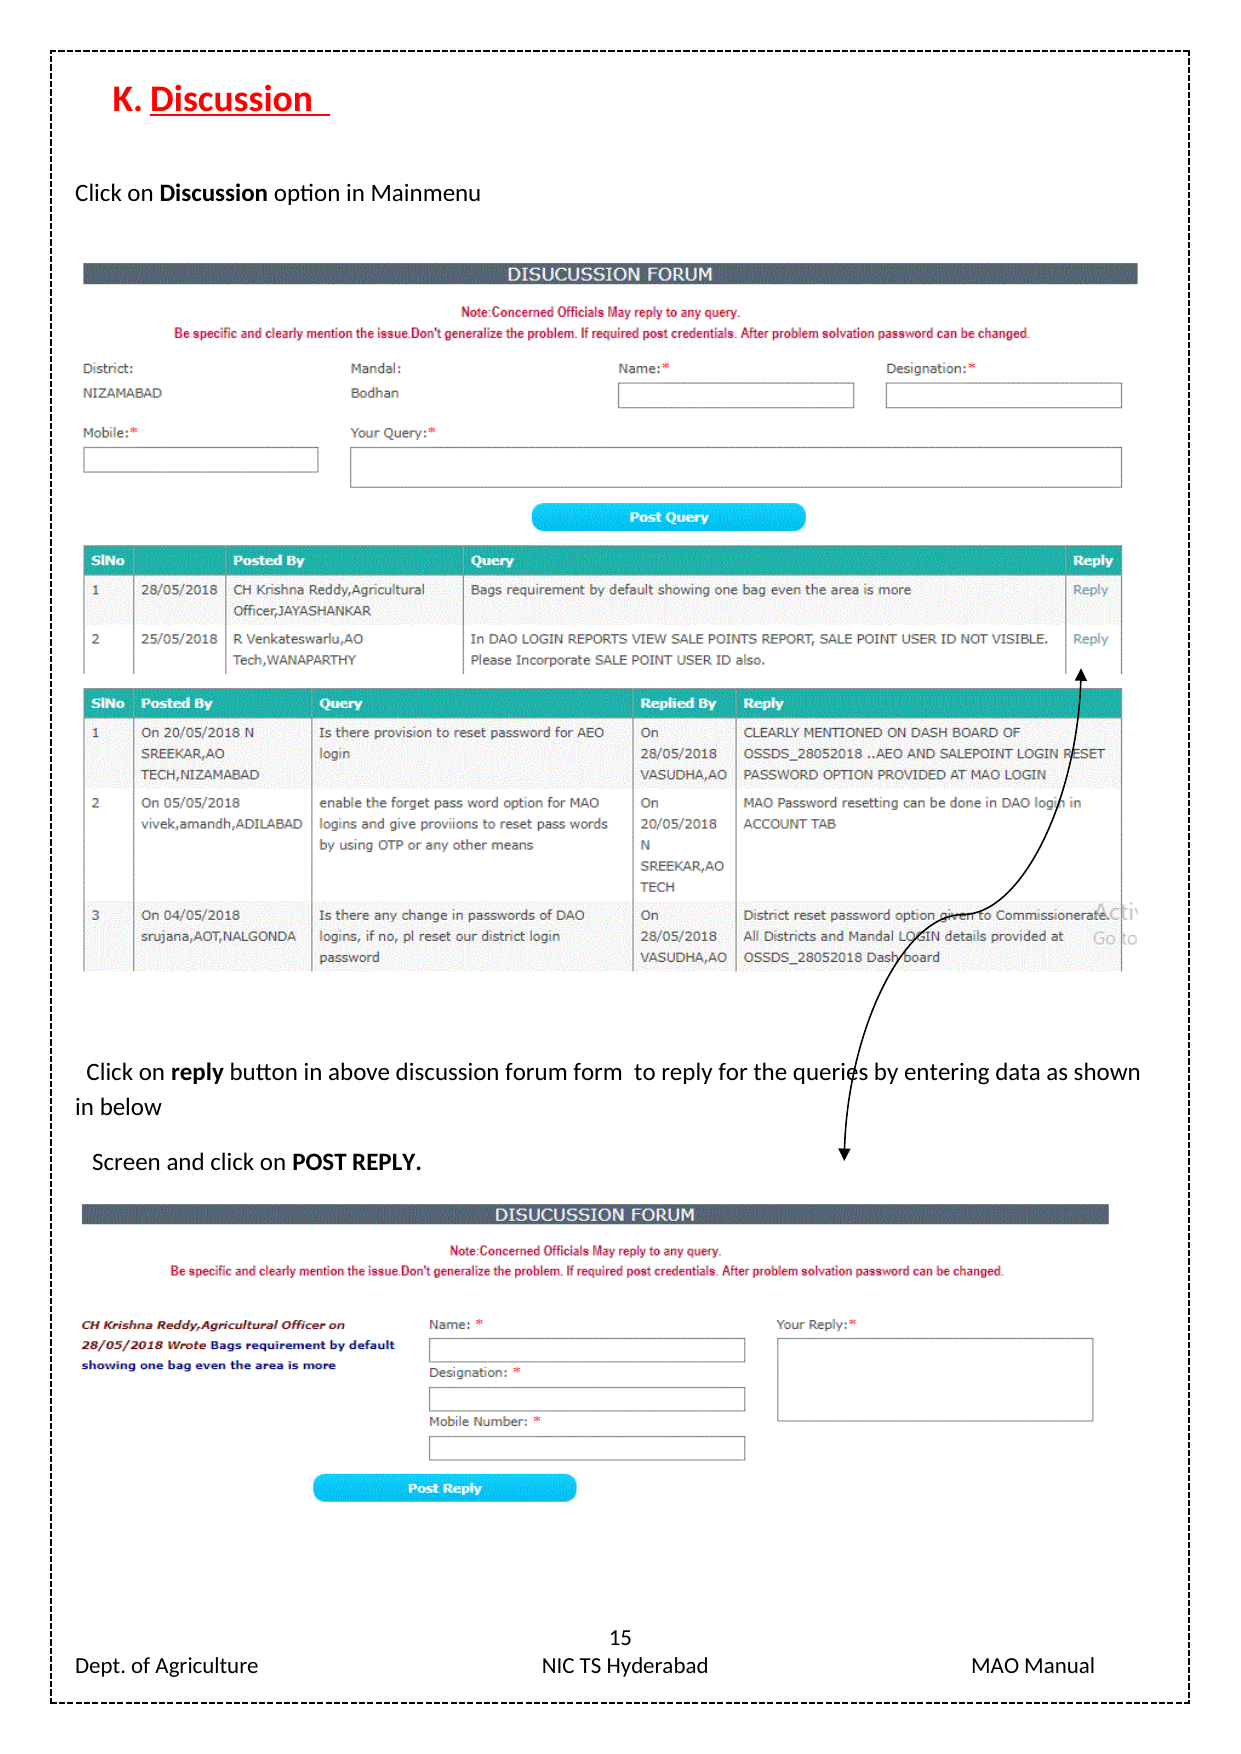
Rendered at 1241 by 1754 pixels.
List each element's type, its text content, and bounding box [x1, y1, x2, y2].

text Click on Discussion option in Mainmenu [75, 177, 1165, 207]
list Discussion [112, 75, 1165, 121]
picture [75, 1202, 1116, 1523]
text Screen and click on POST REPLY. [75, 1147, 1165, 1177]
text Click on reply button in above discussion forum form to reply for the queries by entering data as shown in below [75, 1056, 856, 1121]
text Click on reply button in above discussion forum form to reply for the queries by entering data as shown in below [848, 1056, 1165, 1121]
picture [75, 263, 1138, 975]
